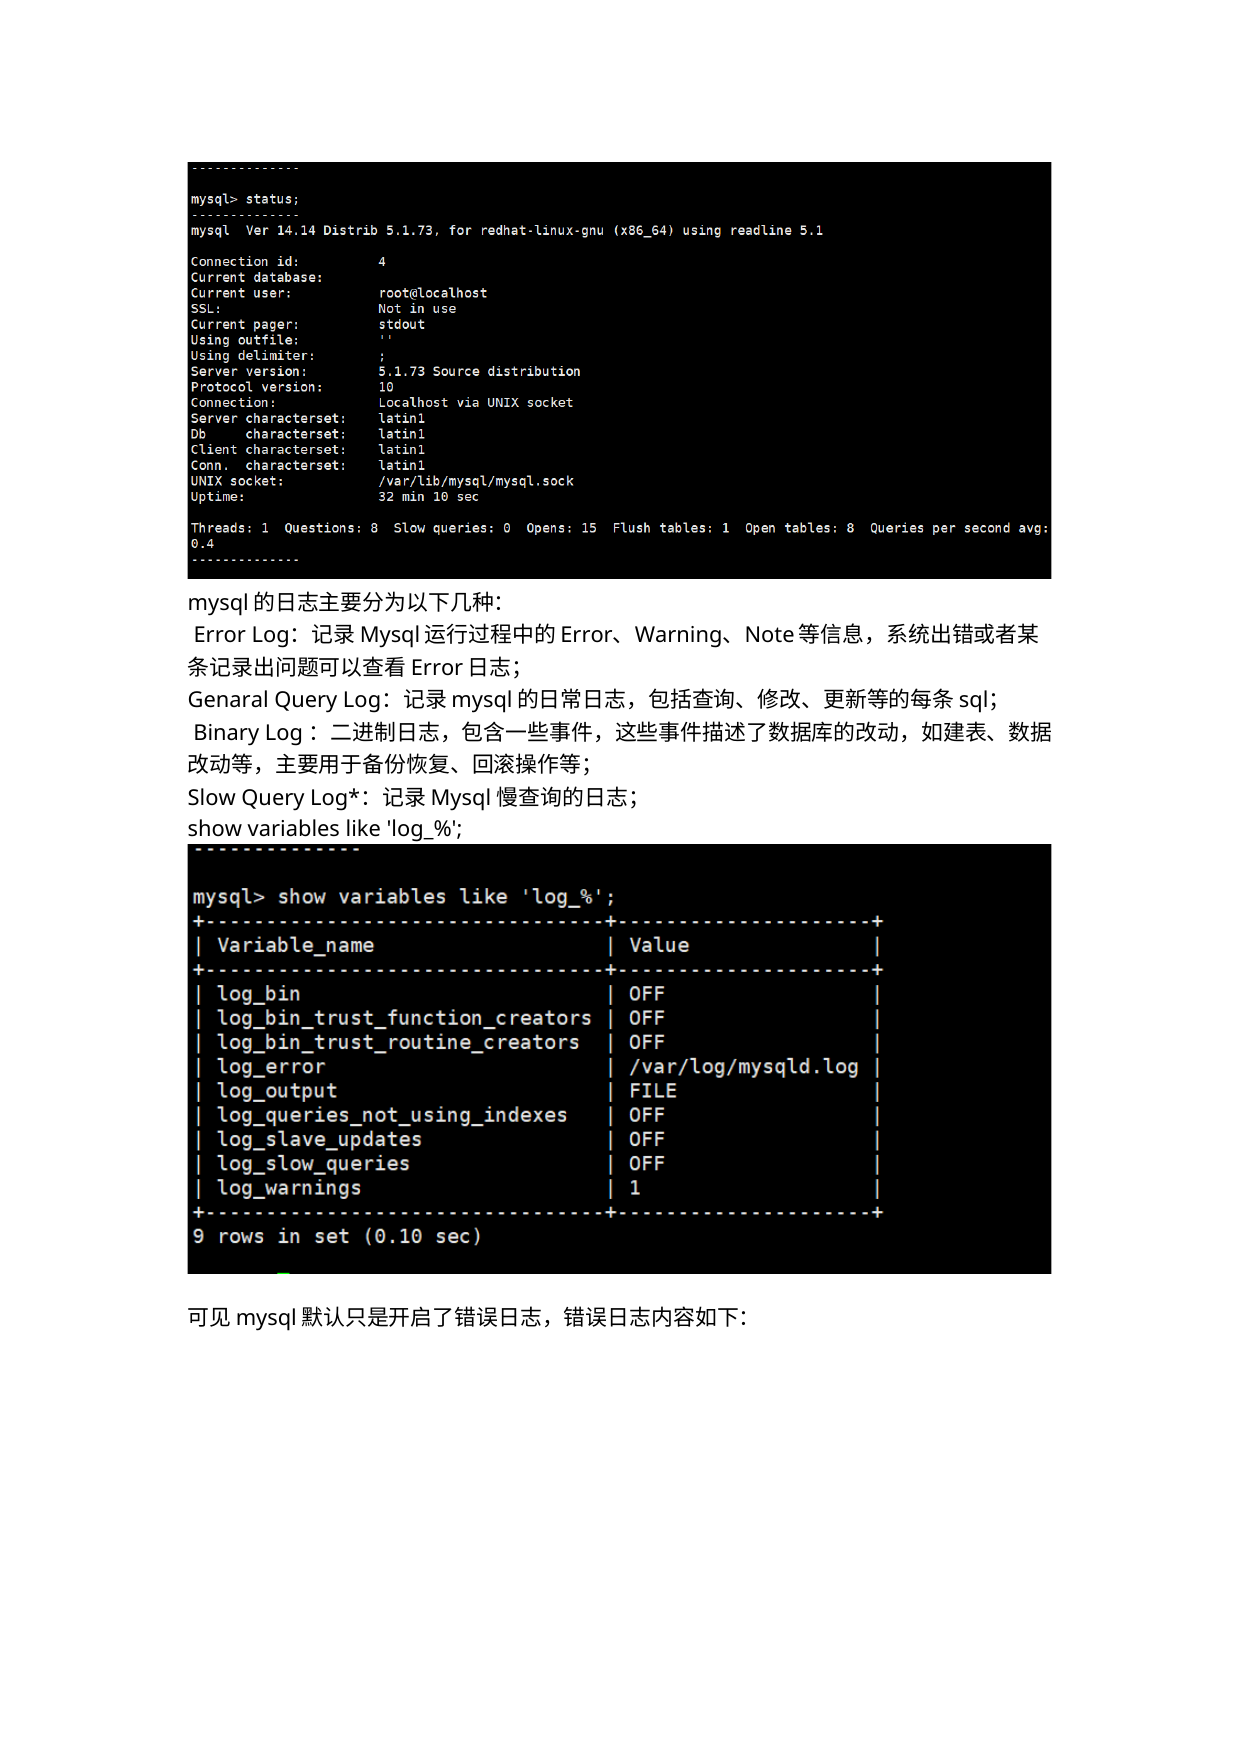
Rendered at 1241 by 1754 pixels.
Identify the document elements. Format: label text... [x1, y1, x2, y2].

text Slow Query Log*：记录Mysql 慢查询的日志； [187, 779, 1053, 812]
text Binary Log ：二进制日志，包含一些事件，这些事件描述了数据库的改动，如建表、数据改动等，主要用于备份恢复、回滚操作等； [187, 714, 1053, 779]
text show variables like 'log_%'; [187, 812, 1053, 844]
text Genaral Query Log：记录mysql的日常日志，包括查询、修改、更新等的每条sql； [187, 682, 1053, 714]
text Error Log：记录Mysql运行过程中的Error、Warning、Note等信息，系统出错或者某条记录出问题可以查看Error日志； [187, 617, 1053, 682]
picture [187, 162, 1052, 579]
picture [187, 844, 1052, 1274]
text mysql的日志主要分为以下几种： [187, 584, 1053, 617]
text 可见mysql默认只是开启了错误日志，错误日志内容如下： [187, 1299, 1053, 1332]
